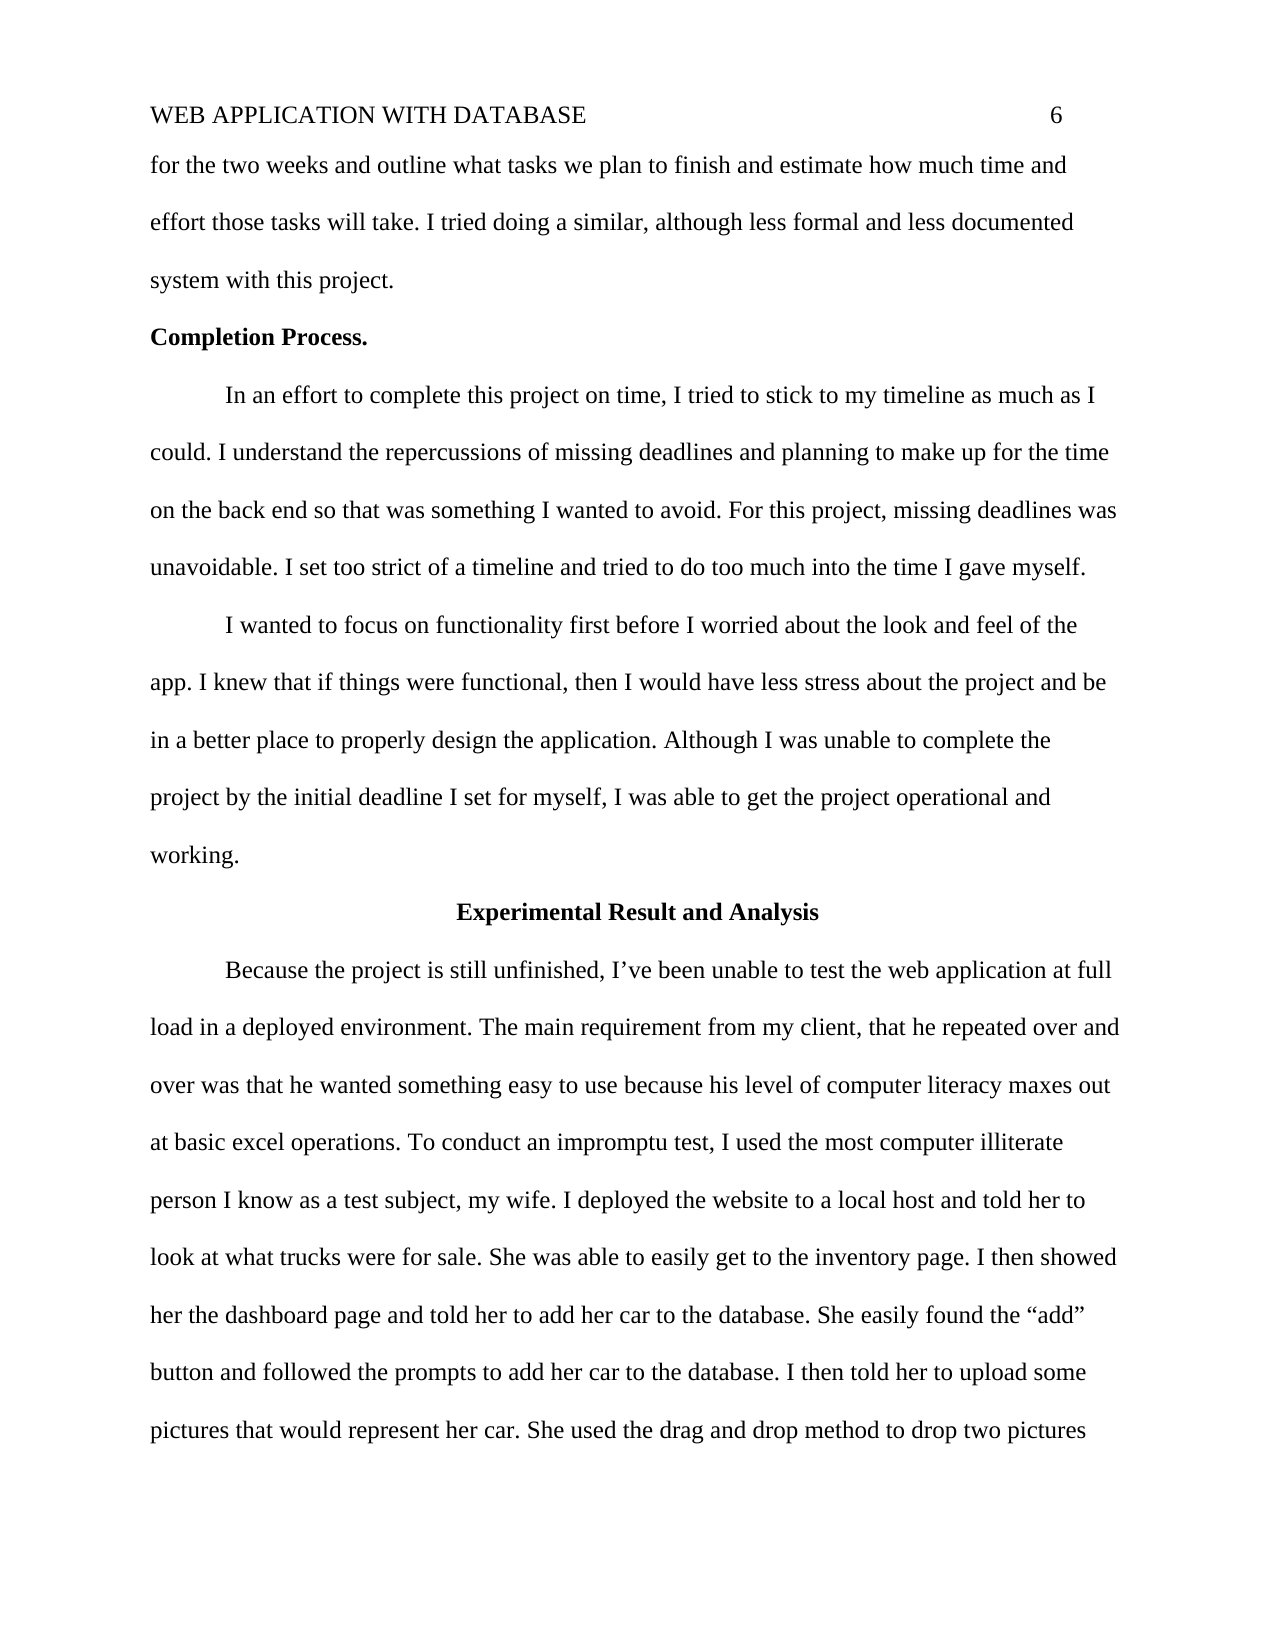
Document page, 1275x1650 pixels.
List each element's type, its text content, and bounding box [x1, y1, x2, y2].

text In an effort to complete this project on time, I tried to stick to my timeline as much as I could. I understand the repercussions of missing deadlines and planning to make up for the time on the back end so that was something I wanted to avoid. For this project, missing deadlines was unavoidable. I set too strict of a timeline and tried to do too much into the time I gave myself. [150, 380, 1125, 581]
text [150, 955, 1125, 1444]
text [150, 150, 1125, 294]
text I wanted to focus on functionality first before I worried about the look and feel of the app. I knew that if things were functional, then I would have less stress about the project and be in a better place to properly design the application. Although I was unable to complete the project by the initial deadline I set for myself, I was able to get the project operational and working. [150, 610, 1125, 869]
subtitle Experimental Result and Analysis [150, 897, 1125, 926]
text Completion Process. [150, 322, 1125, 351]
